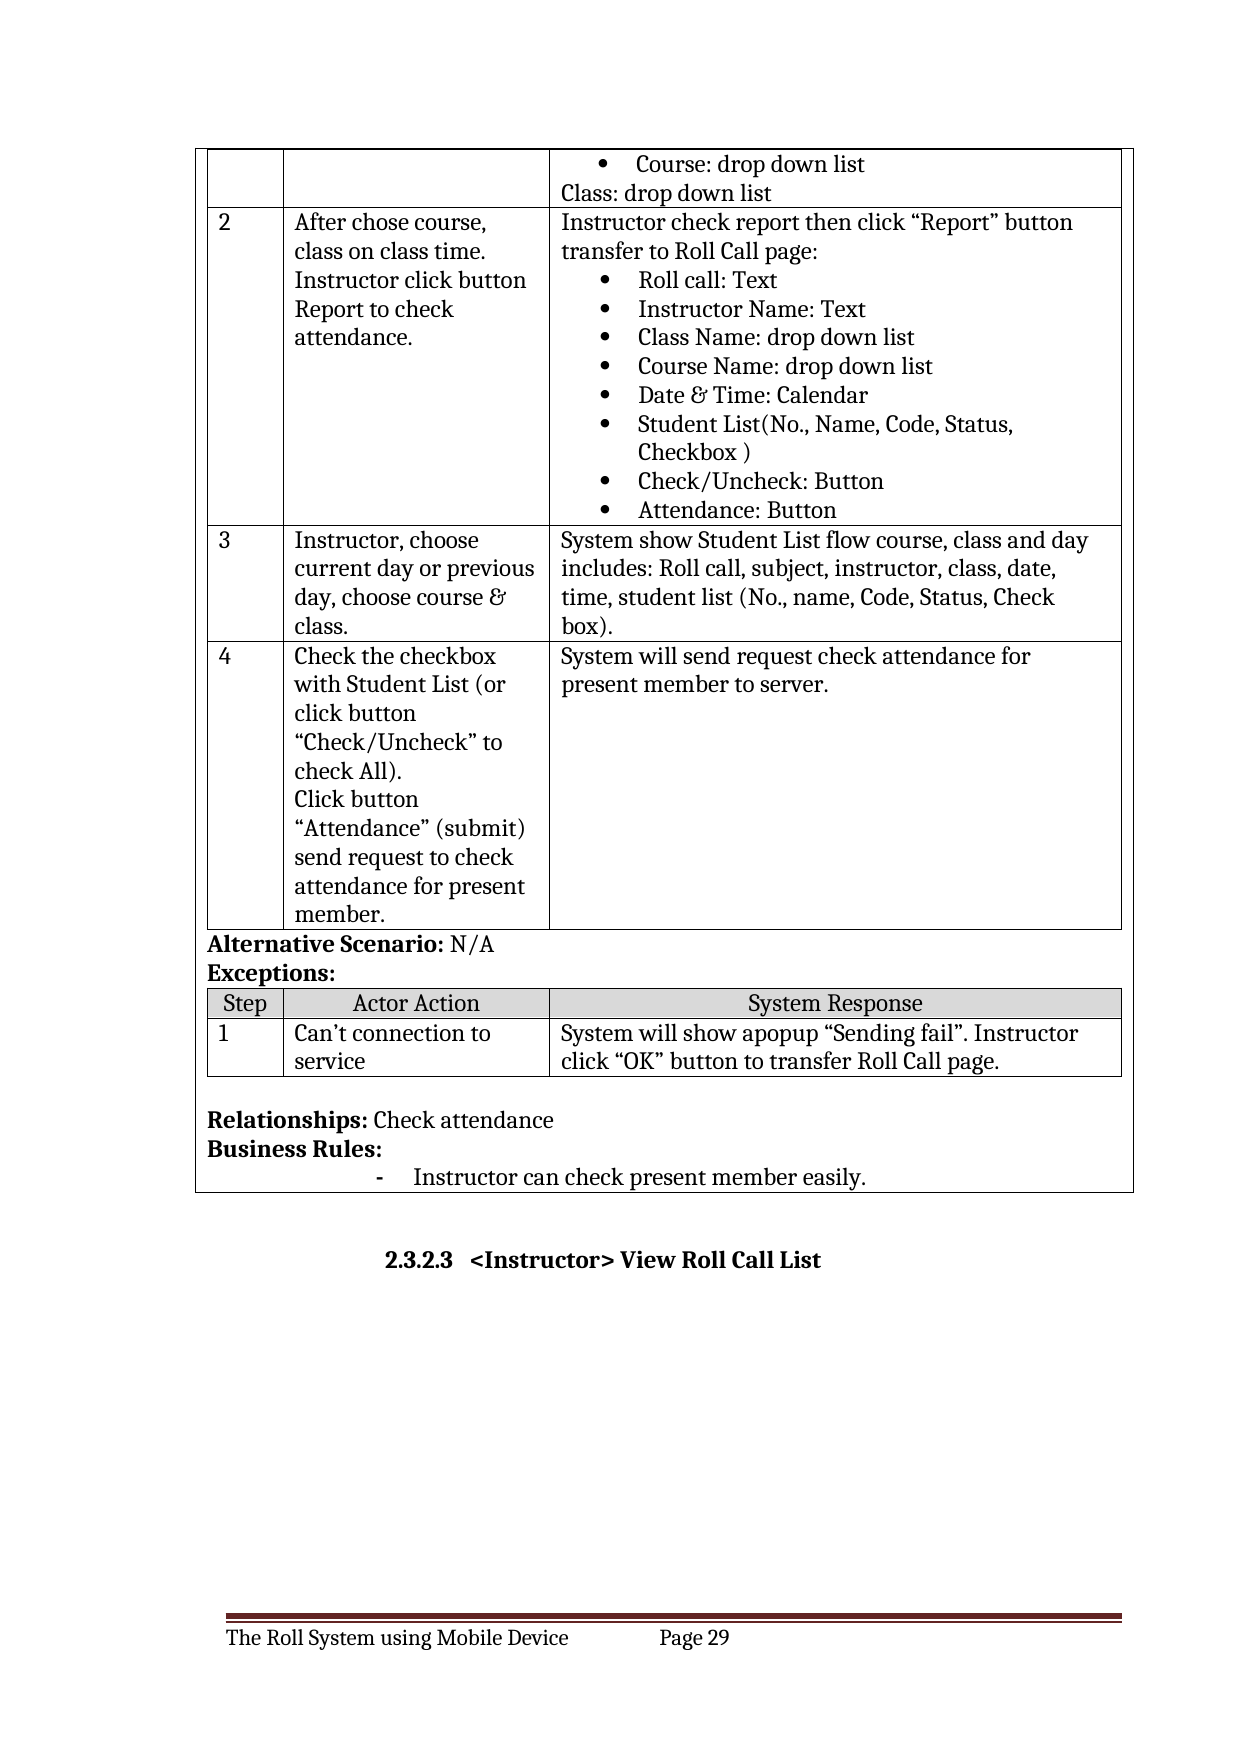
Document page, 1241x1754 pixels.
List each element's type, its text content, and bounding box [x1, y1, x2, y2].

subtitle <Instructor> View Roll Call List [385, 1246, 1122, 1275]
